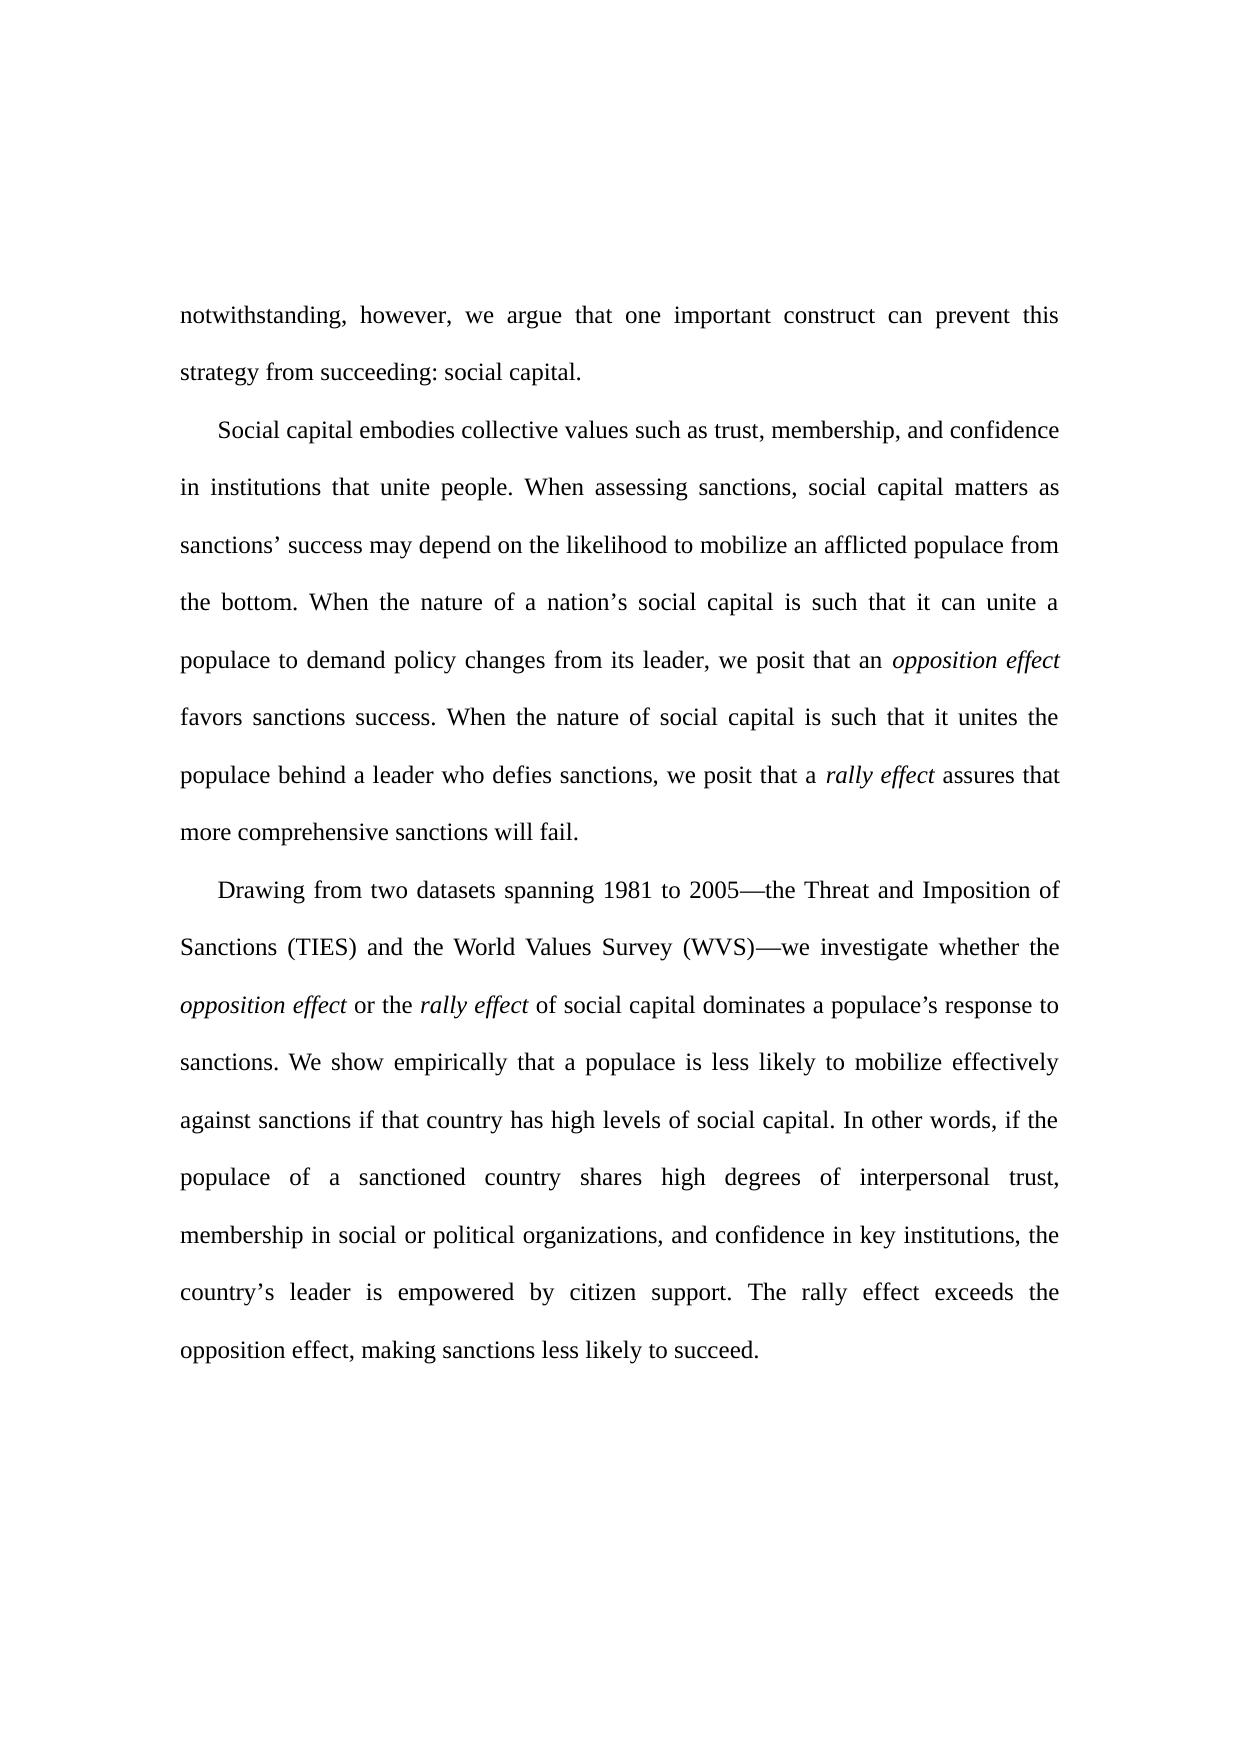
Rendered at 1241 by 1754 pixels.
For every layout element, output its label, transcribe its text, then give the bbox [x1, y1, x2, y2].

text Drawing from two datasets spanning 1981 to 2005—the Threat and Imposition of Sanctions (TIES) and the World Values Survey (WVS)—we investigate whether the opposition effect or the rally effect of social capital dominates a populace’s response to sanctions. We show empirically that a populace is less likely to mobilize effectively against sanctions if that country has high levels of social capital. In other words, if the populace of a sanctioned country shares high degrees of interpersonal trust, membership in social or political organizations, and confidence in key institutions, the country’s leader is empowered by citizen support. The rally effect exceeds the opposition effect, making sanctions less likely to succeed. [180, 875, 1060, 1364]
text We ask whether and under what circumstances such a strategy might succeed. It is plausible that shifting the burden of sanctions might rouse the general populace to confront its government and force a change in policy, particularly if sanctions were imposed for reasons seemingly unrelated to ordinary citizens. In other words, a populace can be mobilized from the bottom up if people believe they are being afflicted by a kind of tariff imposed only because its leaders behave a certain way. Plausibility notwithstanding, however, we argue that one important construct can prevent this strategy from succeeding: social capital. [180, 300, 1060, 386]
text Social capital embodies collective values such as trust, membership, and confidence in institutions that unite people. When assessing sanctions, social capital matters as sanctions’ success may depend on the likelihood to mobilize an afflicted populace from the bottom. When the nature of a nation’s social capital is such that it can unite a populace to demand policy changes from its leader, we posit that an opposition effect favors sanctions success. When the nature of social capital is such that it unites the populace behind a leader who defies sanctions, we posit that a rally effect assures that more comprehensive sanctions will fail. [180, 415, 1060, 846]
